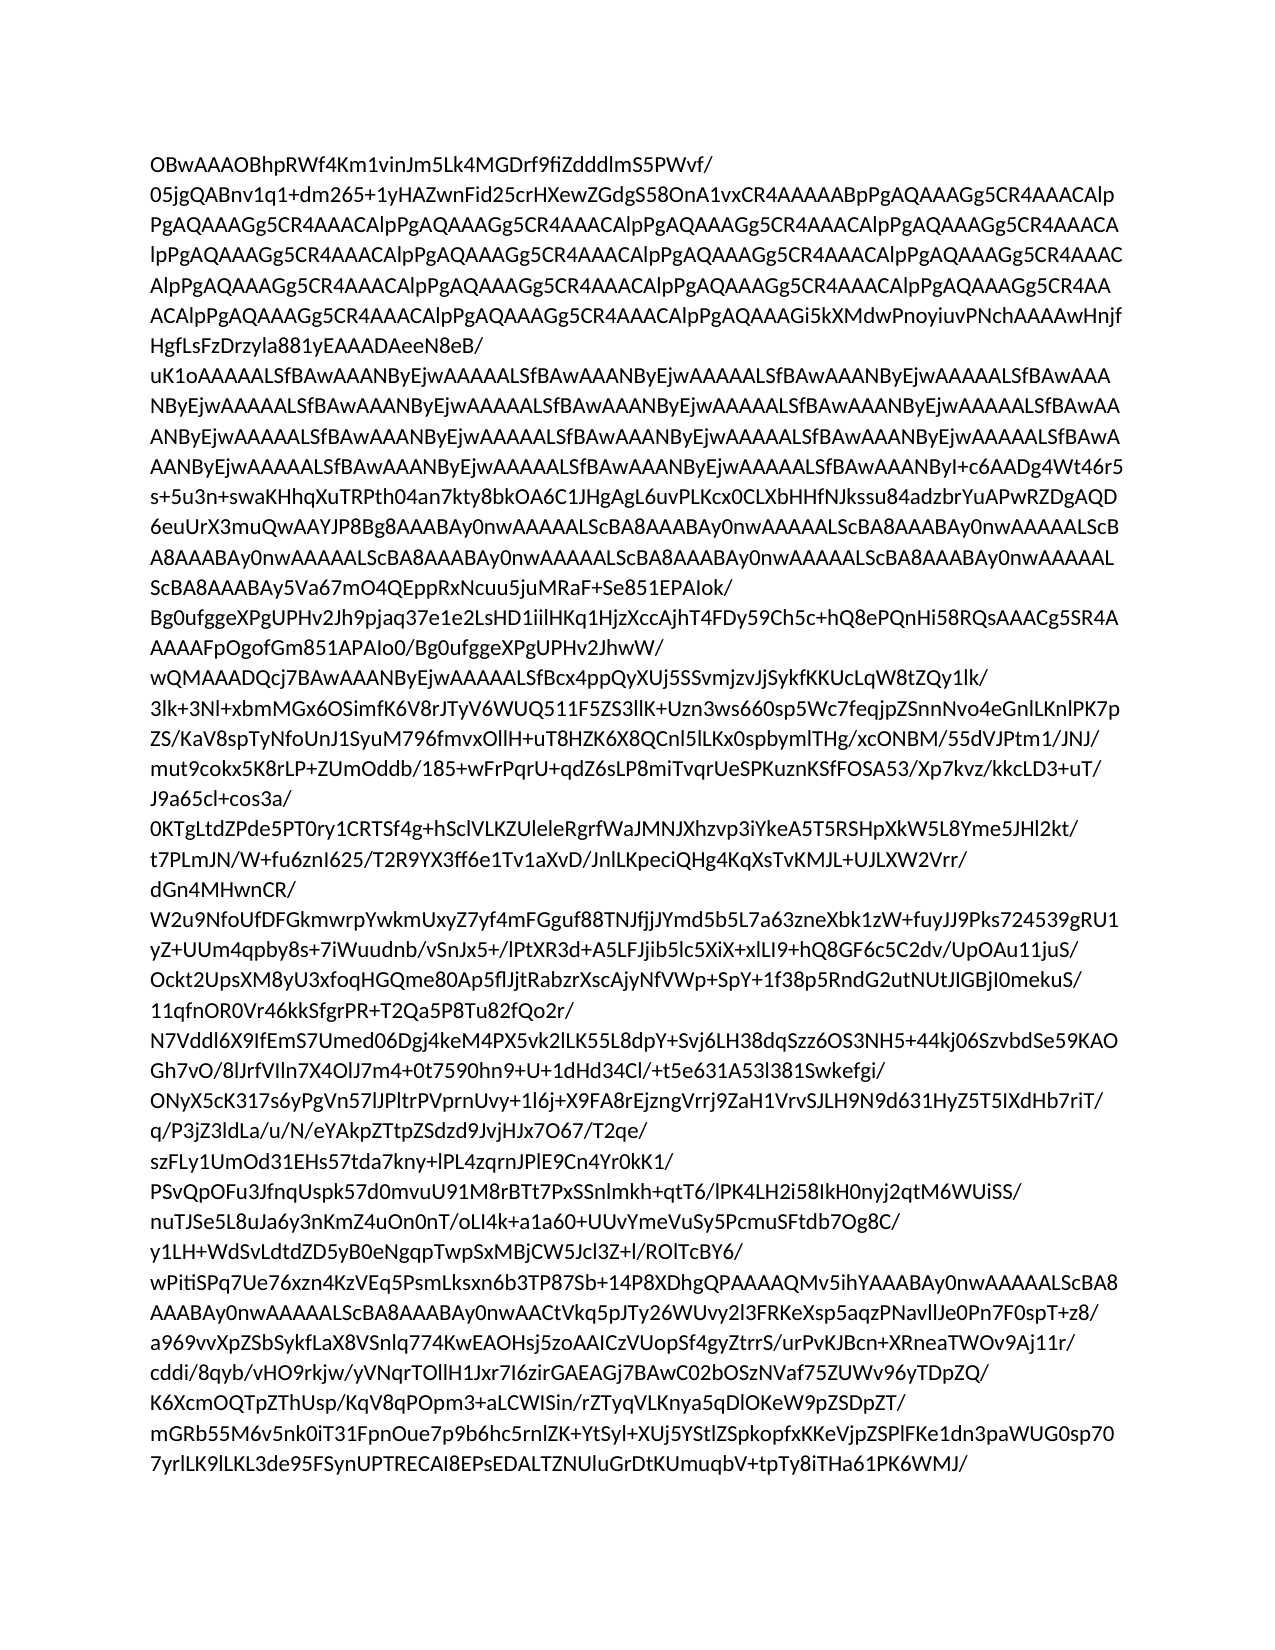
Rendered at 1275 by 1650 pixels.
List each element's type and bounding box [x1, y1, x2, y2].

text [150, 150, 1125, 1477]
